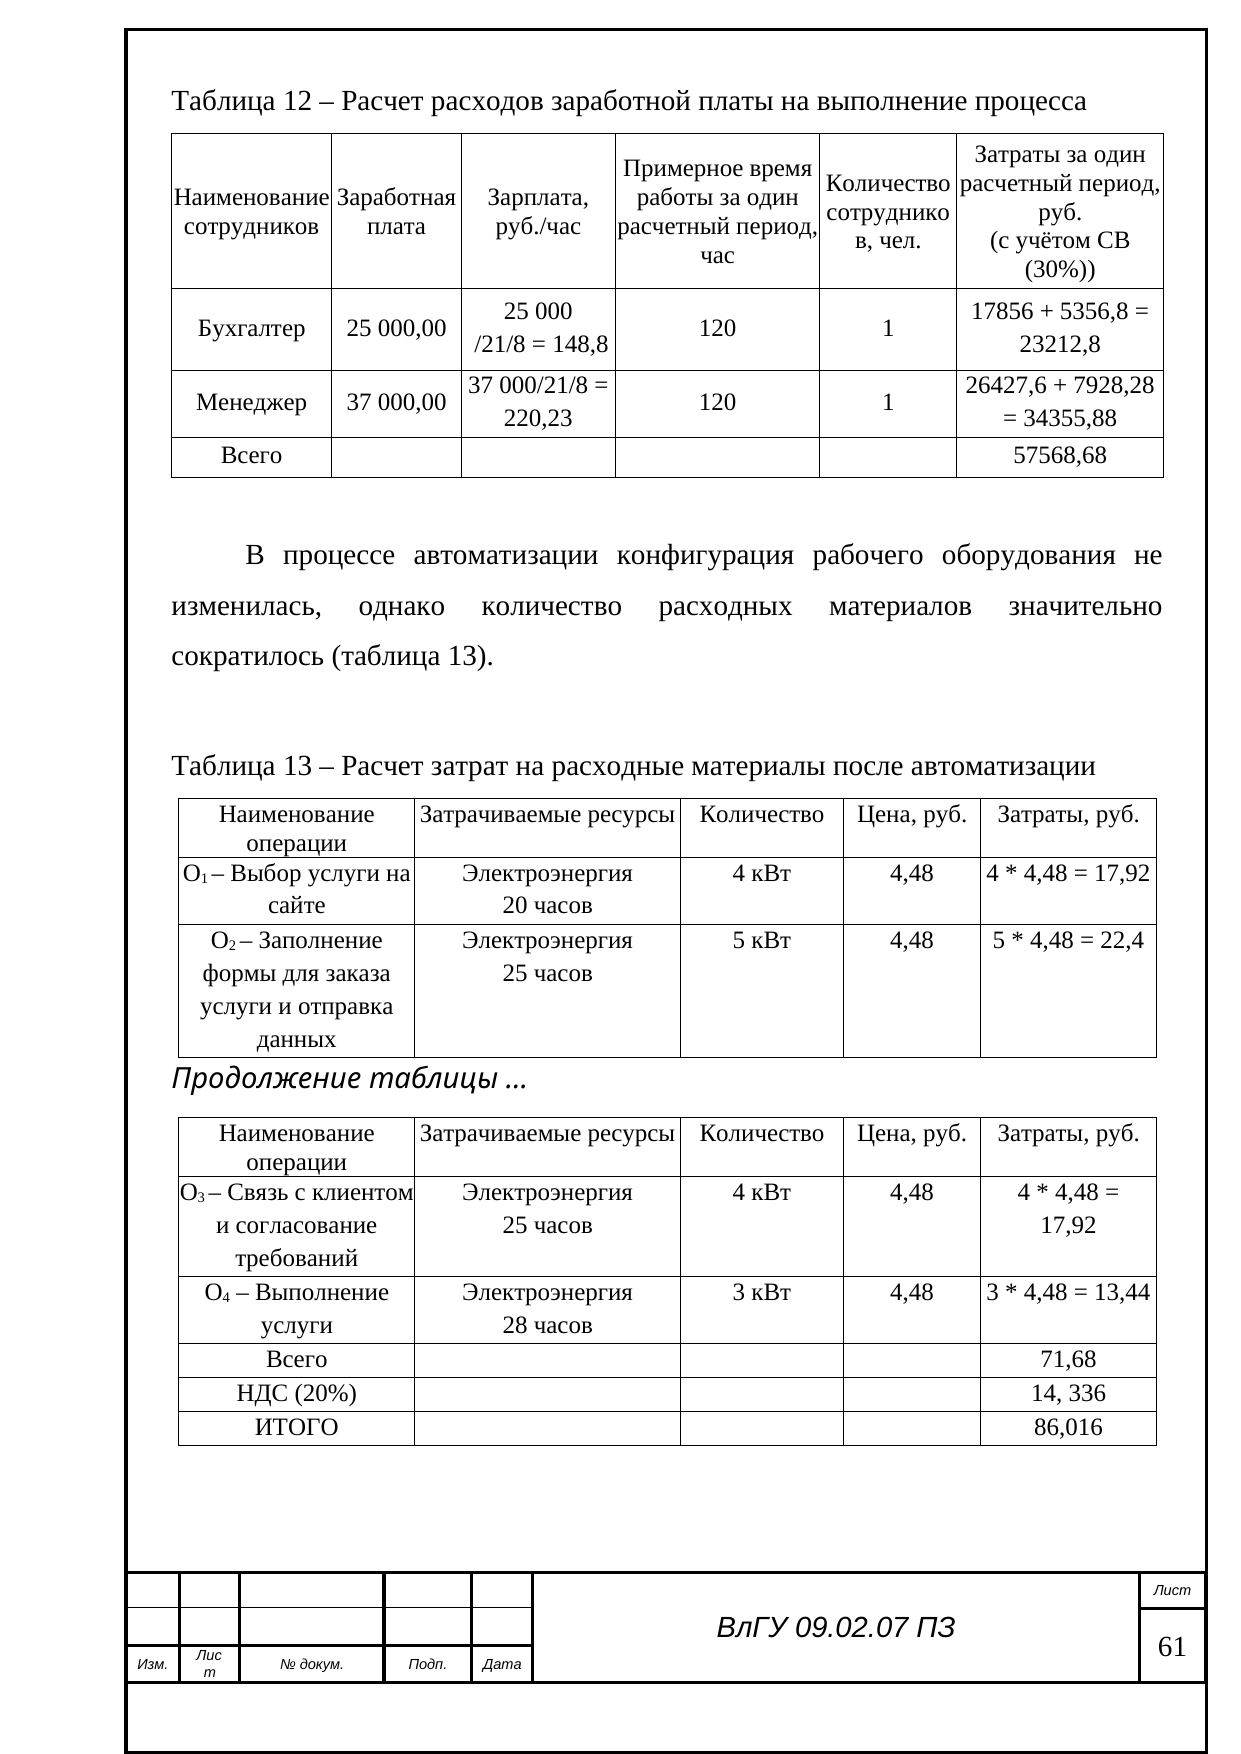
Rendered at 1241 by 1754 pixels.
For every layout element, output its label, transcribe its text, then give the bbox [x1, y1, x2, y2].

text Таблица 13 – Расчет затрат на расходные материалы после автоматизации [171, 748, 1163, 781]
table_cell Всего [179, 1344, 414, 1377]
table_cell 4 кВт [681, 858, 843, 924]
table_header Примерное время работы за один расчетный период, час [616, 134, 819, 288]
table_cell 17856 + 5356,8 = 23212,8 [957, 289, 1163, 369]
table_cell 5 кВт [681, 925, 843, 1057]
table_cell О4 – Выполнение услуги [179, 1277, 414, 1343]
table_cell 4,48 [844, 1177, 980, 1276]
table_cell [844, 1378, 980, 1411]
table_cell 71,68 [981, 1344, 1156, 1377]
table_cell [844, 1412, 980, 1445]
text Таблица 12 – Расчет расходов заработной платы на выполнение процесса [171, 83, 1163, 116]
table_cell Электроэнергия 28 часов [415, 1277, 680, 1343]
table_cell 120 [616, 289, 819, 369]
table_cell НДС (20%) [179, 1378, 414, 1411]
table_cell 1 [820, 289, 956, 369]
table_cell 57568,68 [957, 438, 1163, 477]
table_header Наименование операции [179, 799, 414, 857]
table_header Наименование операции [179, 1118, 414, 1176]
table_header Затраты, руб. [981, 1118, 1156, 1176]
table_cell 120 [616, 371, 819, 437]
table_cell 4 * 4,48 = 17,92 [981, 1177, 1156, 1276]
table_header Зарплата, руб./час [462, 134, 615, 288]
table_cell 4,48 [844, 1277, 980, 1343]
table_header Цена, руб. [844, 799, 980, 857]
table_cell Электроэнергия 25 часов [415, 1177, 680, 1276]
table_header Затрачиваемые ресурсы [415, 799, 680, 857]
table_cell ИТОГО [179, 1412, 414, 1445]
table_header Затраты, руб. [981, 799, 1156, 857]
table_cell 1 [820, 371, 956, 437]
table_cell 26427,6 + 7928,28 = 34355,88 [957, 371, 1163, 437]
table_cell 25 000 /21/8 = 148,8 [462, 289, 615, 369]
table_cell 14, 336 [981, 1378, 1156, 1411]
table_cell Электроэнергия 25 часов [415, 925, 680, 1057]
table_cell [681, 1412, 843, 1445]
table_cell [681, 1378, 843, 1411]
table_cell [415, 1412, 680, 1445]
table_cell 25 000,00 [332, 289, 461, 369]
table_cell [332, 438, 461, 477]
table_cell О2 – Заполнение формы для заказа услуги и отправка данных [179, 925, 414, 1057]
table_cell 4 кВт [681, 1177, 843, 1276]
table_cell О3 – Связь с клиентом и согласование требований [179, 1177, 414, 1276]
table_header Цена, руб. [844, 1118, 980, 1176]
table_cell Всего [172, 438, 331, 477]
table_cell 4 * 4,48 = 17,92 [981, 858, 1156, 924]
table_header Наименование сотрудников [172, 134, 331, 288]
table_cell Менеджер [172, 371, 331, 437]
table_cell 86,016 [981, 1412, 1156, 1445]
table_cell 3 кВт [681, 1277, 843, 1343]
table_cell Бухгалтер [172, 289, 331, 369]
table_header Затраты за один расчетный период, руб. (с учётом СВ (30%)) [957, 134, 1163, 288]
text Продолжение таблицы … [171, 1058, 1163, 1097]
table_cell 4,48 [844, 925, 980, 1057]
table_cell Электроэнергия 20 часов [415, 858, 680, 924]
table_header Количество [681, 1118, 843, 1176]
table_cell 37 000/21/8 = 220,23 [462, 371, 615, 437]
table_cell 5 * 4,48 = 22,4 [981, 925, 1156, 1057]
table_cell [415, 1378, 680, 1411]
table_cell 3 * 4,48 = 13,44 [981, 1277, 1156, 1343]
table_header Количество [681, 799, 843, 857]
table_header Количество сотрудников, чел. [820, 134, 956, 288]
table_header Заработная плата [332, 134, 461, 288]
table_cell [462, 438, 615, 477]
table_cell [844, 1344, 980, 1377]
table_cell [820, 438, 956, 477]
table_cell [616, 438, 819, 477]
table_header Затрачиваемые ресурсы [415, 1118, 680, 1176]
table_cell 4,48 [844, 858, 980, 924]
table_cell 37 000,00 [332, 371, 461, 437]
table_cell [681, 1344, 843, 1377]
table_cell О1 – Выбор услуги на сайте [179, 858, 414, 924]
text В процессе автоматизации конфигурация рабочего оборудования не изменилась, однако количество расходных материалов значительно сократилось (таблица 13). [171, 537, 1163, 671]
table_cell [415, 1344, 680, 1377]
